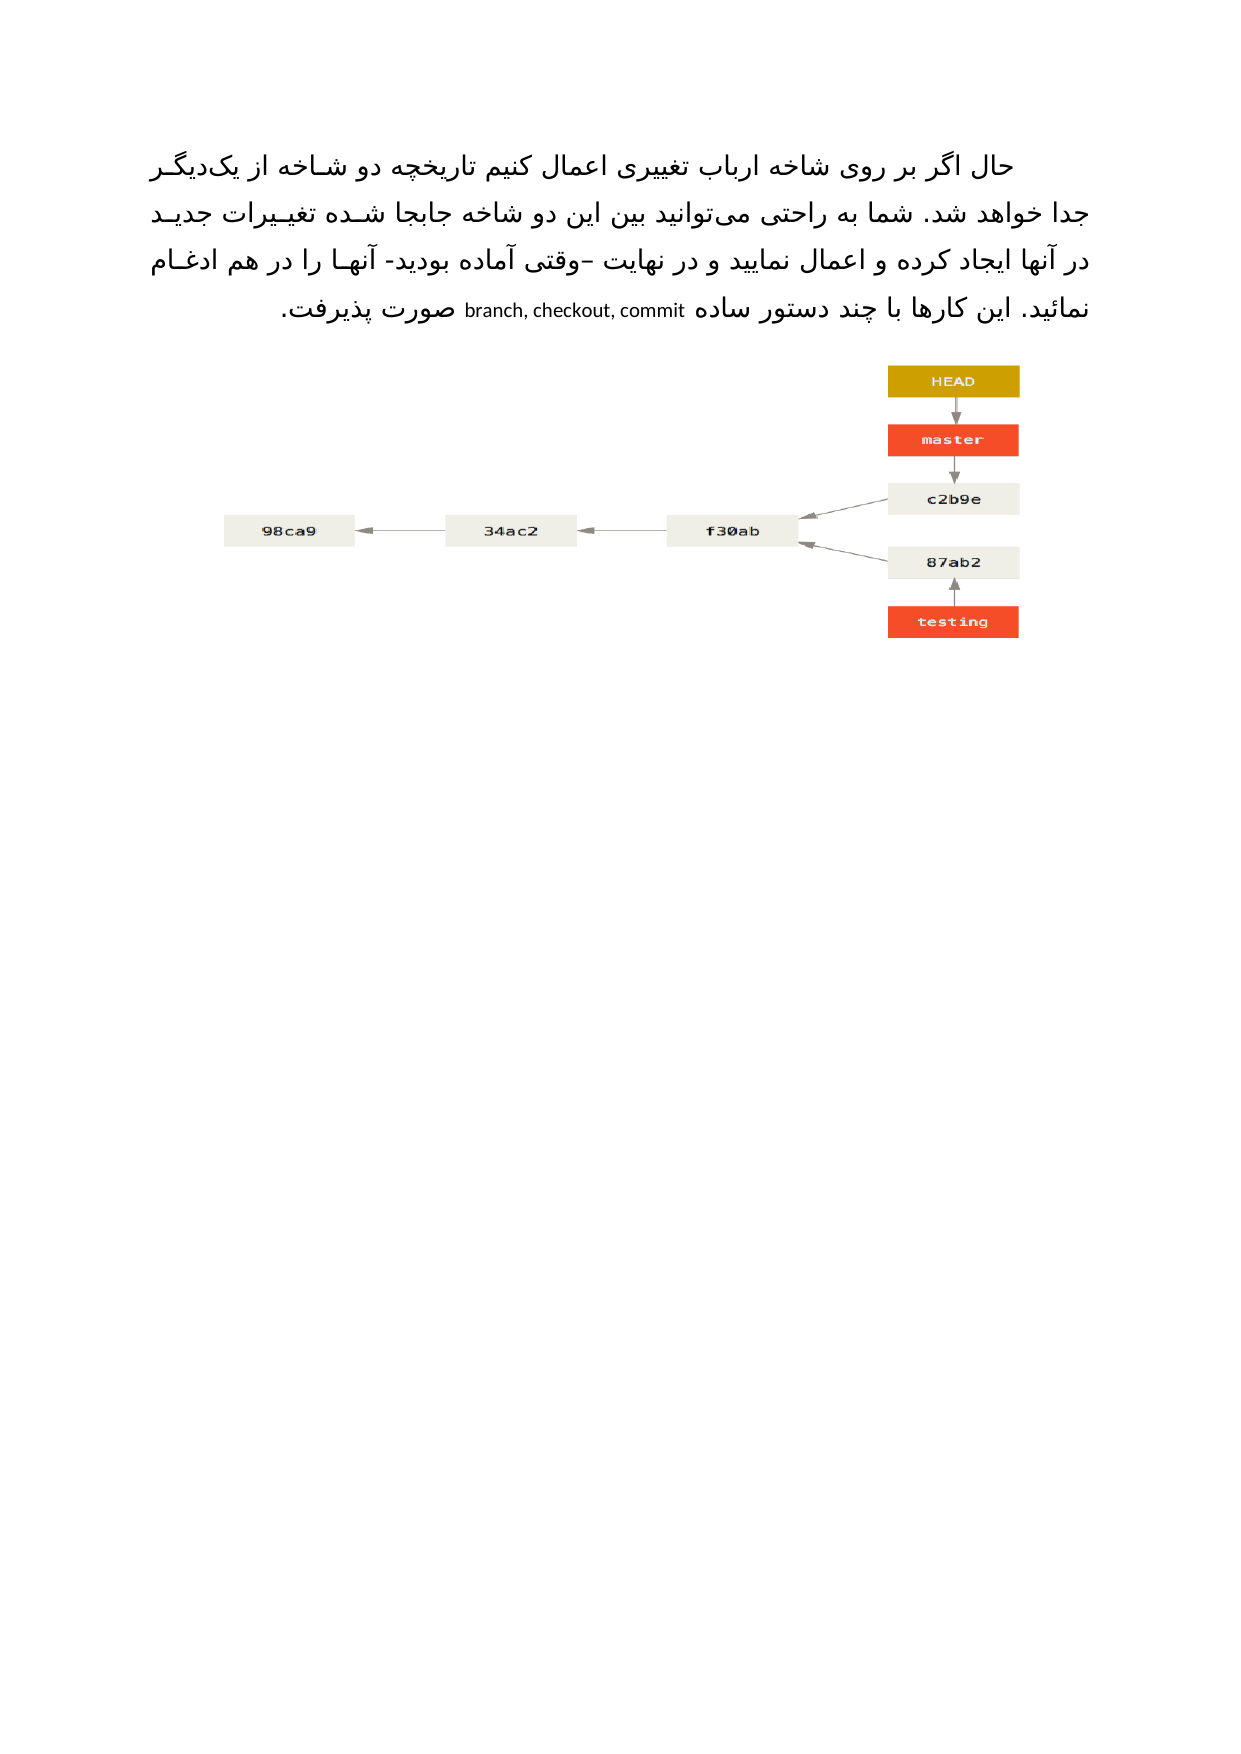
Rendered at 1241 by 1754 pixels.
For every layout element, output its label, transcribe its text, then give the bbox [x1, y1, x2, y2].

text حال اگر بر روی شاخه ارباب تغییری اعمال کنیم تاریخچه دو شاخه از یک‌دیگر جدا خواهد شد. شما به راحتی می‌توانید بین این دو شاخه جابجا شده تغییرات جدید در آنها ایجاد کرده و اعمال نمایید و در نهایت –وقتی آماده بودید- آنها را در هم ادغام نمائید. این کارها با چند دستور ساده branch, checkout, commit صورت پذیرفت. [150, 150, 1090, 323]
picture [183, 351, 1058, 649]
